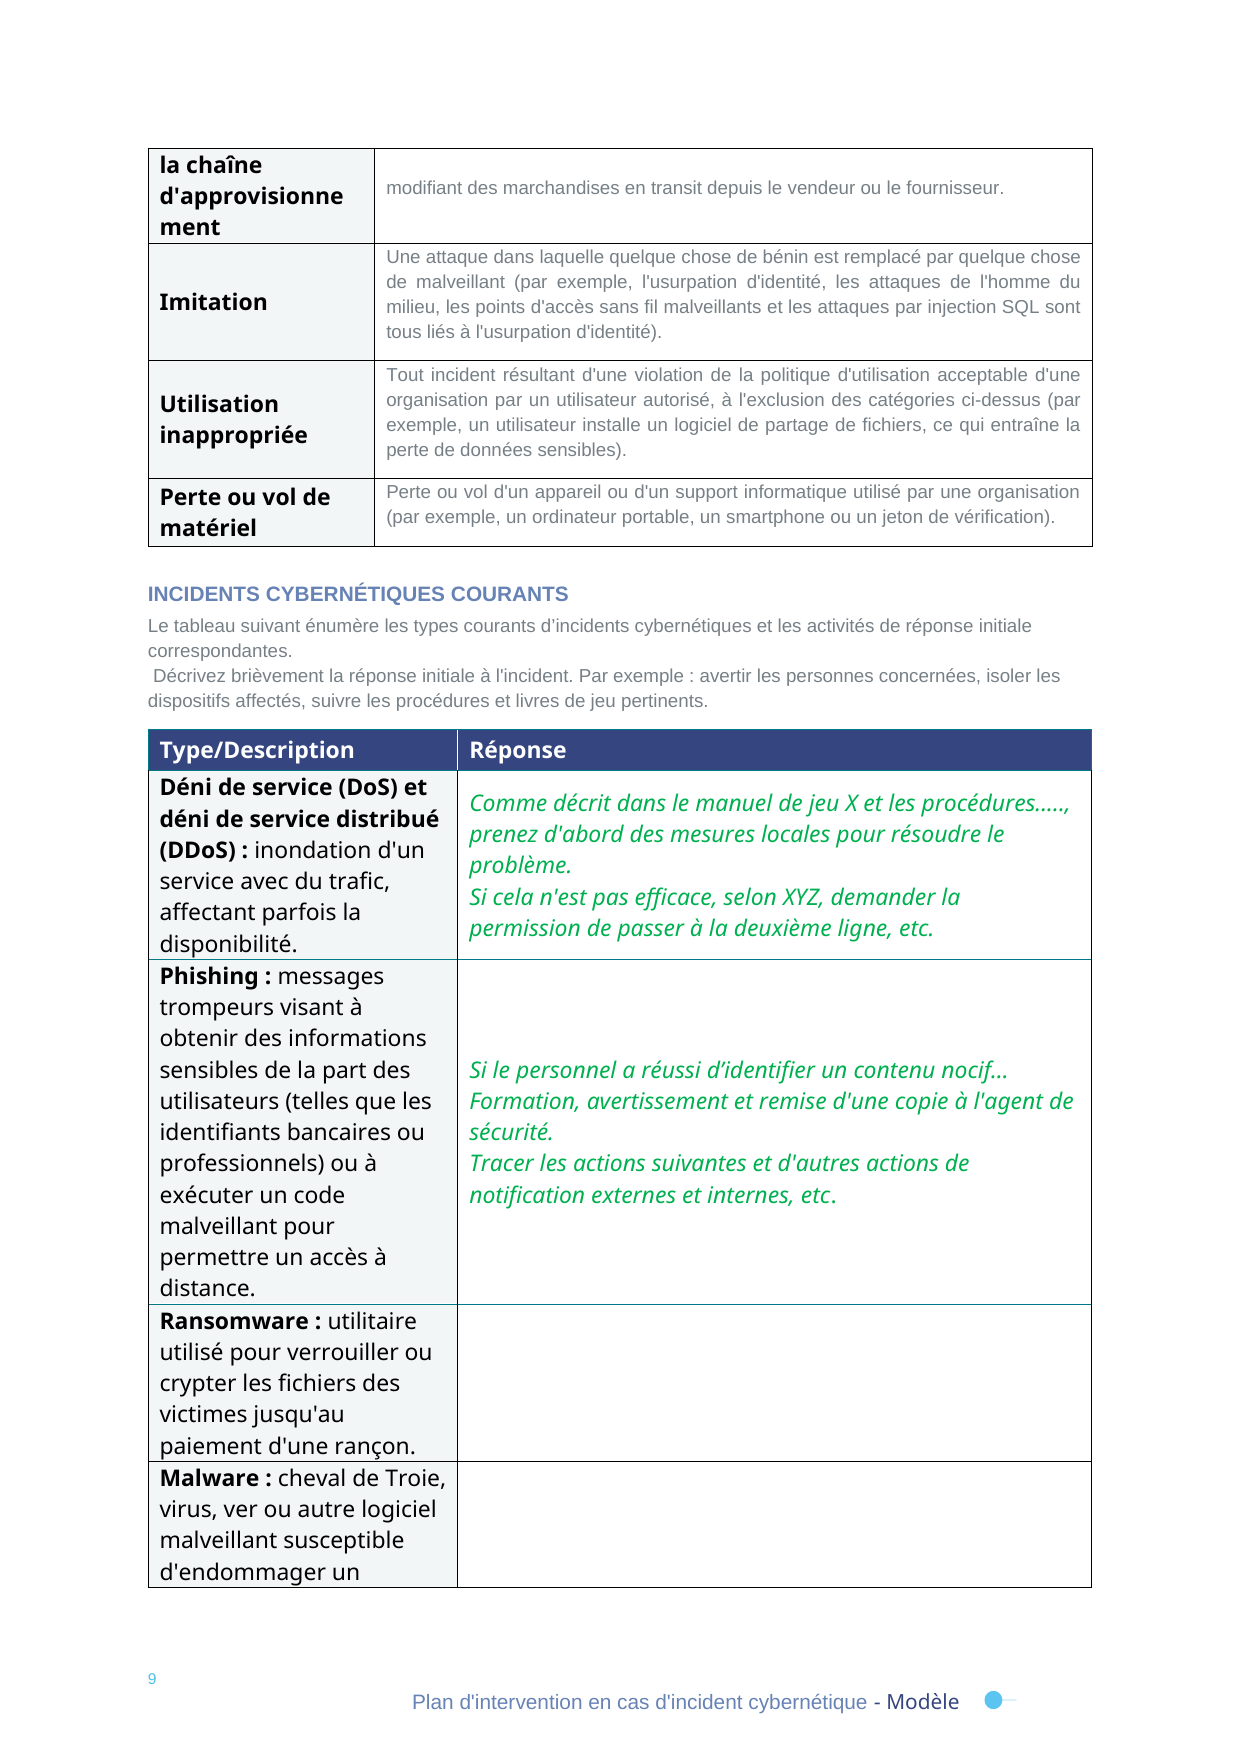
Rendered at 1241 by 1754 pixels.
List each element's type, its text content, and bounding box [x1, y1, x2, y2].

table_cell [458, 1305, 1091, 1461]
table_cell Perte ou vol d'un appareil ou d'un support informatique utilisé par une organisation (par exemple, un ordinateur portable, un smartphone ou un jeton de vérification). [375, 479, 1092, 546]
text Le tableau suivant énumère les types courants d’incidents cybernétiques et les activités de réponse initiale correspondantes. Décrivez brièvement la réponse initiale à l'incident. Par exemple : avertir les personnes concernées, isoler les dispositifs affectés, suivre les procédures et livres de jeu pertinents. [148, 612, 1093, 712]
table_cell Déni de service (DoS) et déni de service distribué (DDoS) : inondation d'un service avec du trafic, affectant parfois la disponibilité. [149, 771, 457, 959]
picture [981, 1690, 1020, 1710]
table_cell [149, 149, 374, 242]
table_cell Ransomware : utilitaire utilisé pour verrouiller ou crypter les fichiers des victimes jusqu'au paiement d'une rançon. [149, 1305, 457, 1461]
table_cell Une attaque dans laquelle quelque chose de bénin est remplacé par quelque chose de malveillant (par exemple, l'usurpation d'identité, les attaques de l'homme du milieu, les points d'accès sans fil malveillants et les attaques par injection SQL sont tous liés à l'usurpation d'identité). [375, 244, 1092, 360]
subtitle Incidents cybernétiques courants [148, 582, 1093, 606]
table_cell Tout incident résultant d'une violation de la politique d'utilisation acceptable d'une organisation par un utilisateur autorisé, à l'exclusion des catégories ci-dessus (par exemple, un utilisateur installe un logiciel de partage de fichiers, ce qui entraîne la perte de données sensibles). [375, 361, 1092, 478]
table_cell Comme décrit dans le manuel de jeu X et les procédures....., prenez d'abord des mesures locales pour résoudre le problème. Si cela n'est pas efficace, selon XYZ, demander la permission de passer à la deuxième ligne, etc. [458, 771, 1091, 959]
table_cell Phishing : messages trompeurs visant à obtenir des informations sensibles de la part des utilisateurs (telles que les identifiants bancaires ou professionnels) ou à exécuter un code malveillant pour permettre un accès à distance. [149, 960, 457, 1303]
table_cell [149, 1462, 457, 1587]
table_cell Si le personnel a réussi d’identifier un contenu nocif… Formation, avertissement et remise d'une copie à l'agent de sécurité. Tracer les actions suivantes et d'autres actions de notification externes et internes, etc. [458, 960, 1091, 1303]
table_header Type/Description [149, 730, 457, 770]
table_cell [458, 1462, 1091, 1587]
table_cell Perte ou vol de matériel [149, 479, 374, 546]
table_cell Imitation [149, 244, 374, 360]
table_header Réponse [458, 730, 1091, 770]
table_cell Utilisation inappropriée [149, 361, 374, 478]
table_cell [375, 149, 1092, 242]
